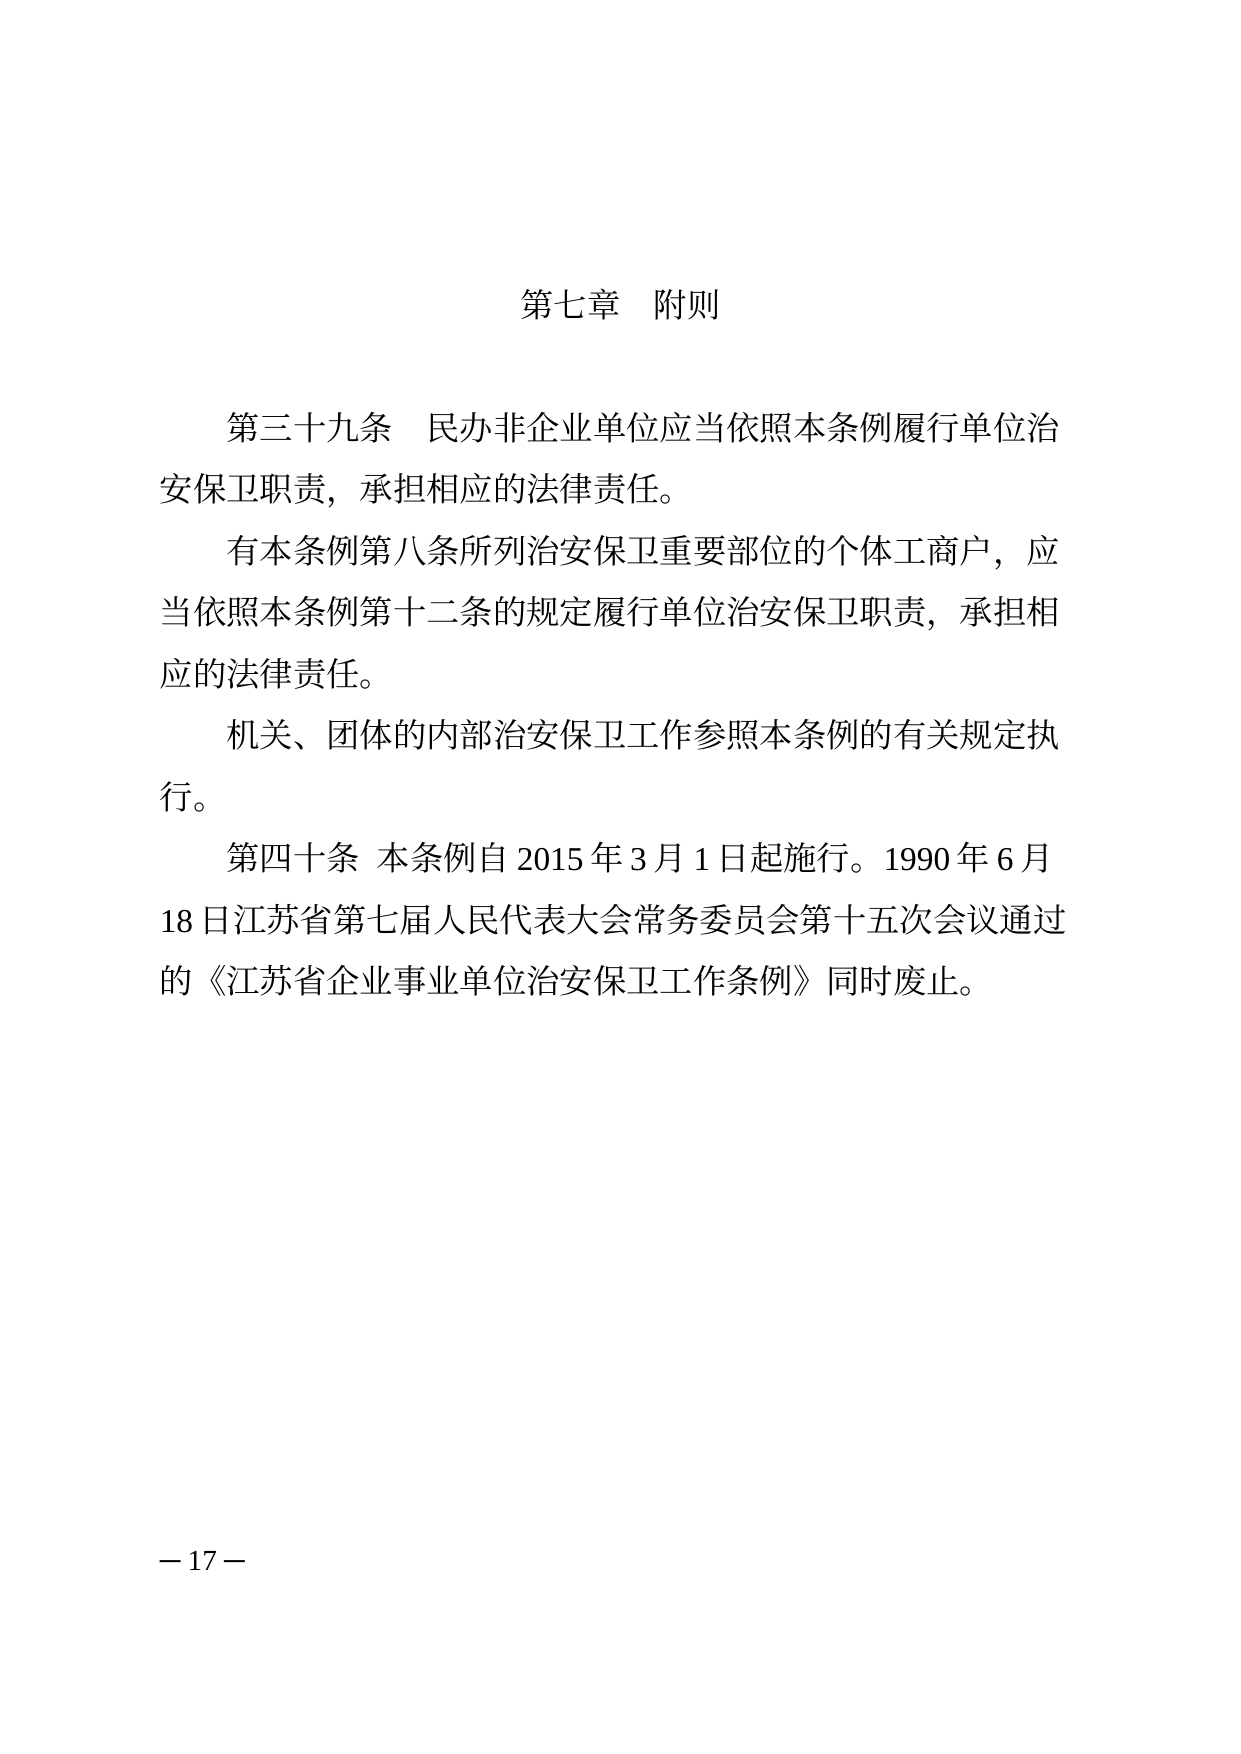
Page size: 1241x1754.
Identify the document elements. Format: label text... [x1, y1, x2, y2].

text 第三十九条 民办非企业单位应当依照本条例履行单位治安保卫职责，承担相应的法律责任。 [159, 391, 1081, 514]
text 机关、团体的内部治安保卫工作参照本条例的有关规定执行。 [159, 698, 1081, 821]
text 有本条例第八条所列治安保卫重要部位的个体工商户，应当依照本条例第十二条的规定履行单位治安保卫职责，承担相应的法律责任。 [159, 514, 1081, 698]
text 第四十条 本条例自2015年3月1日起施行。1990年6月18日江苏省第七届人民代表大会常务委员会第十五次会议通过的《江苏省企业事业单位治安保卫工作条例》同时废止。 [159, 821, 1081, 1006]
text 第七章 附则 [159, 268, 1081, 330]
